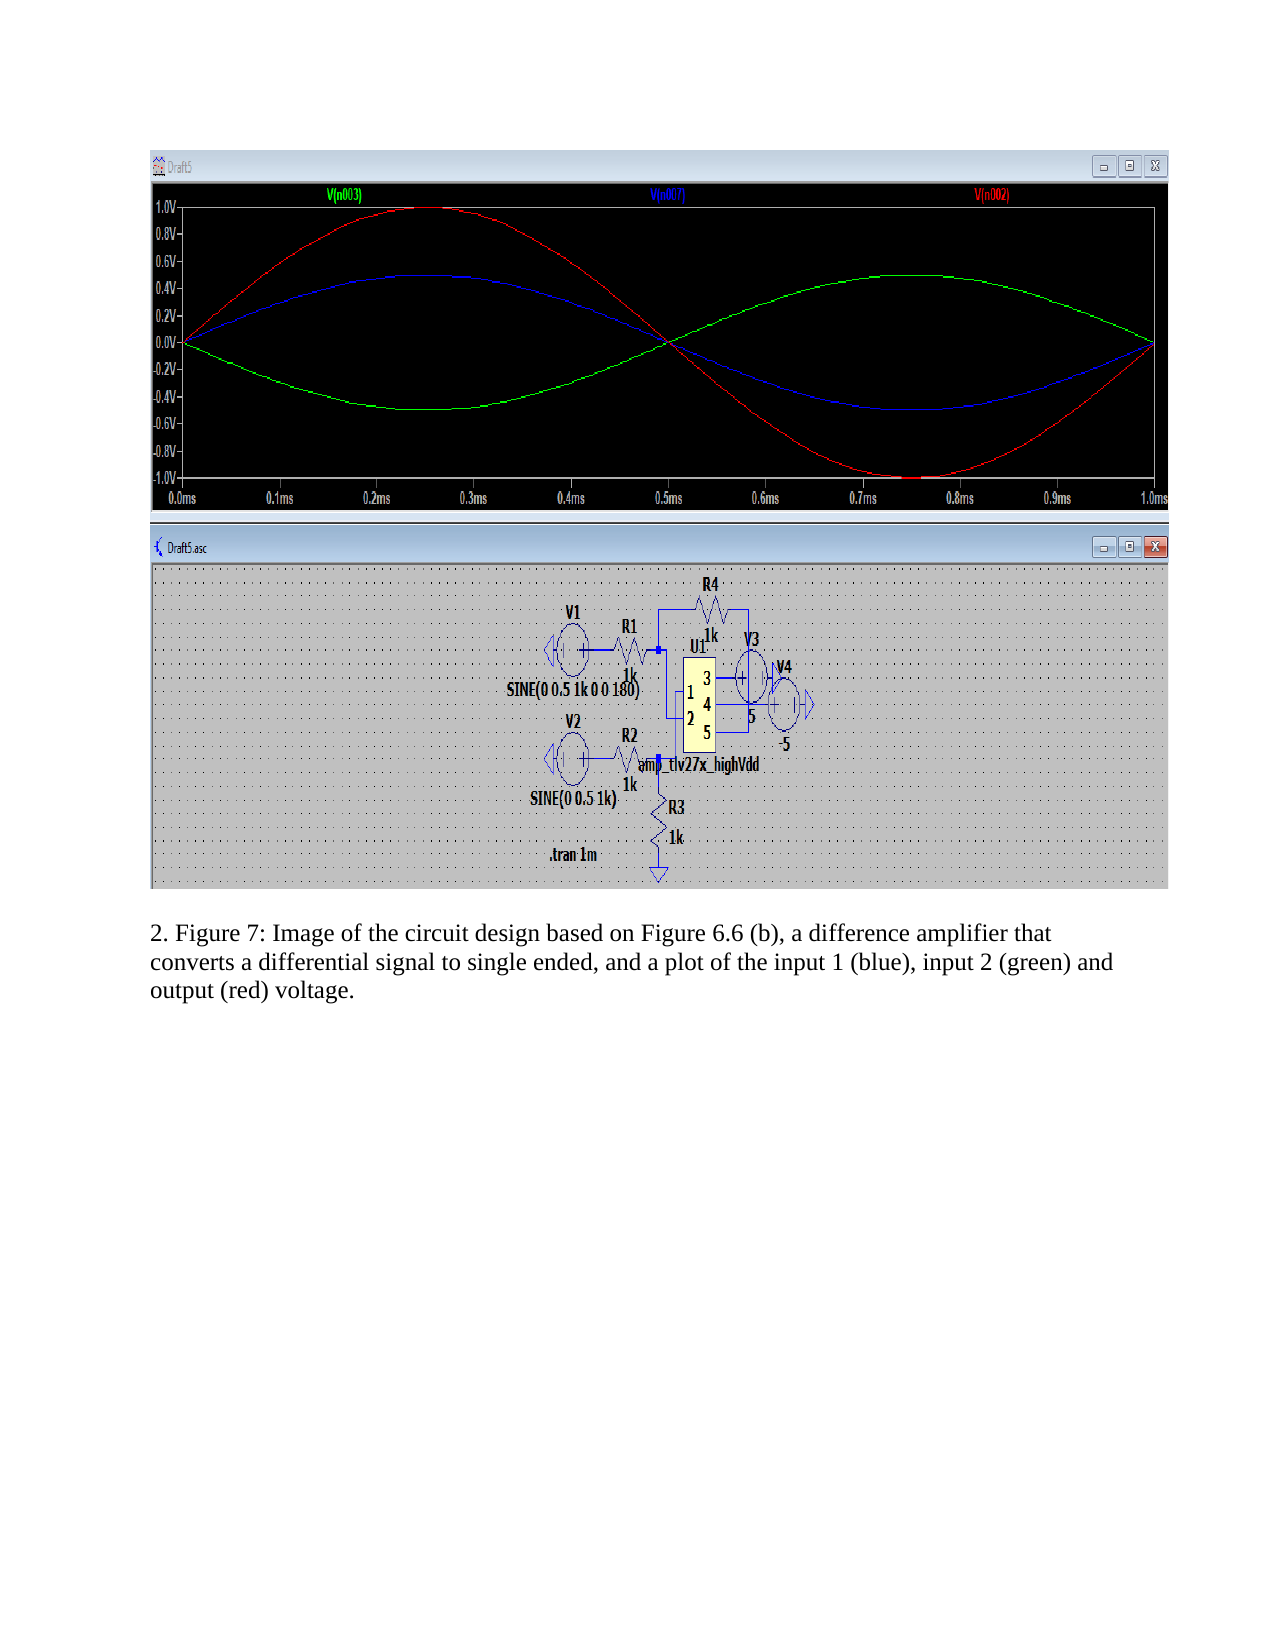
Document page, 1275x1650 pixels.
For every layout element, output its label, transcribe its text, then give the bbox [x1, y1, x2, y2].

text 2. Figure 7: Image of the circuit design based on Figure 6.6 (b), a difference amplifier that converts a differential signal to single ended, and a plot of the input 1 (blue), input 2 (green) and output (red) voltage. [150, 918, 1125, 1004]
picture [150, 150, 1169, 889]
